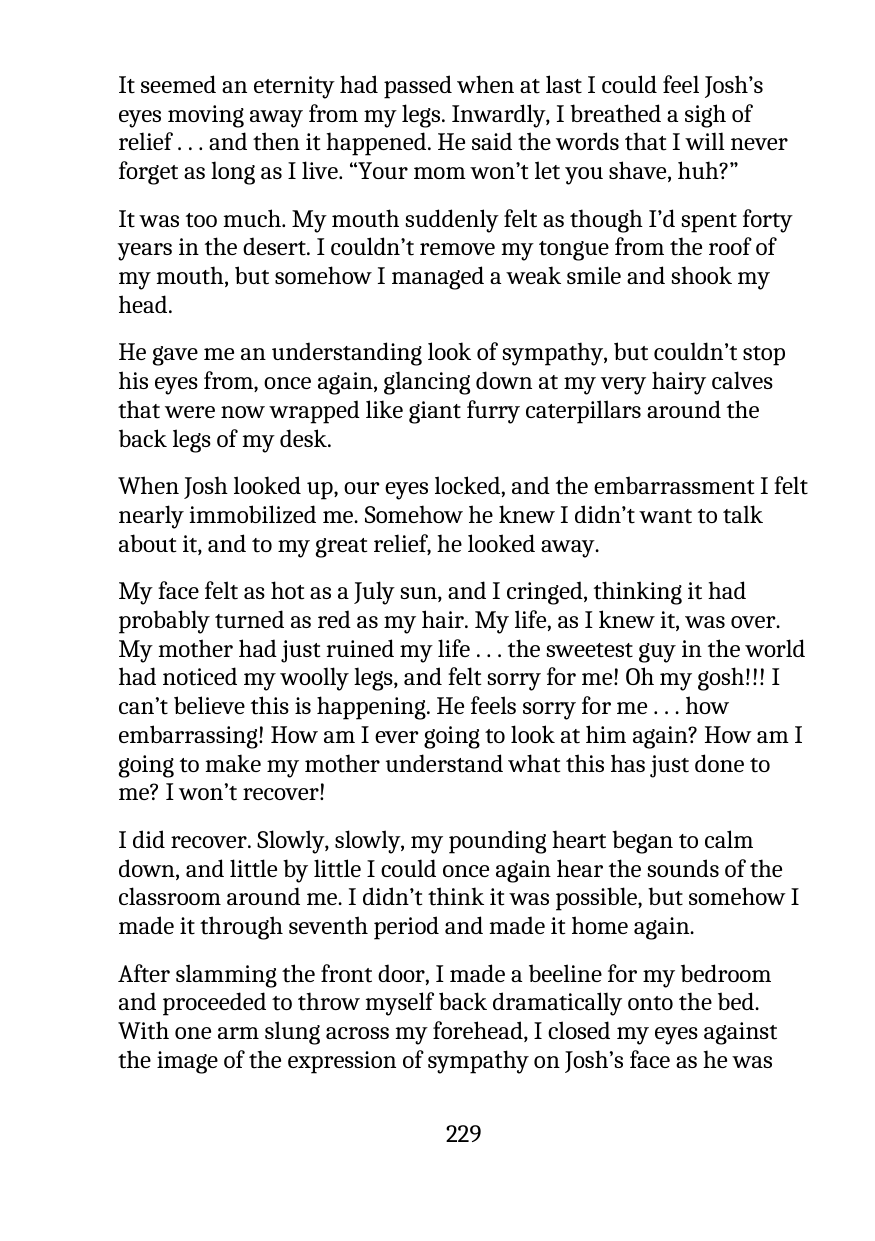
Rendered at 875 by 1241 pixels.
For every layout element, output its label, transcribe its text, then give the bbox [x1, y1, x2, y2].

text When Josh looked up, our eyes locked, and the embarrassment I felt nearly immobilized me. Somehow he knew I didn’t want to talk about it, and to my great relief, he looked away. [118, 472, 809, 558]
text It seemed an eternity had passed when at last I could feel Josh’s eyes moving away from my legs. Inwardly, I breathed a sigh of relief . . . and then it happened. He said the words that I will never forget as long as I live. “Your mom won’t let you shave, huh?” [118, 71, 809, 186]
text My face felt as hot as a July sun, and I cringed, thinking it had probably turned as red as my hair. My life, as I knew it, was over. My mother had just ruined my life . . . the sweetest guy in the world had noticed my woolly legs, and felt sorry for me! Oh my gosh!!! I can’t believe this is happening. He feels sorry for me . . . how embarrassing! How am I ever going to look at him again? How am I going to make my mother understand what this has just done to me? I won’t recover! [118, 577, 809, 807]
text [118, 959, 809, 1074]
text He gave me an understanding look of sympathy, but couldn’t stop his eyes from, once again, glancing down at my very hairy calves that were now wrapped like giant furry caterpillars around the back legs of my desk. [118, 338, 809, 453]
text It was too much. My mouth suddenly felt as though I’d spent forty years in the desert. I couldn’t remove my tongue from the roof of my mouth, but somehow I managed a weak smile and shook my head. [118, 204, 809, 319]
text I did recover. Slowly, slowly, my pounding heart began to calm down, and little by little I could once again hear the sounds of the classroom around me. I didn’t think it was possible, but somehow I made it through seventh period and made it home again. [118, 826, 809, 941]
